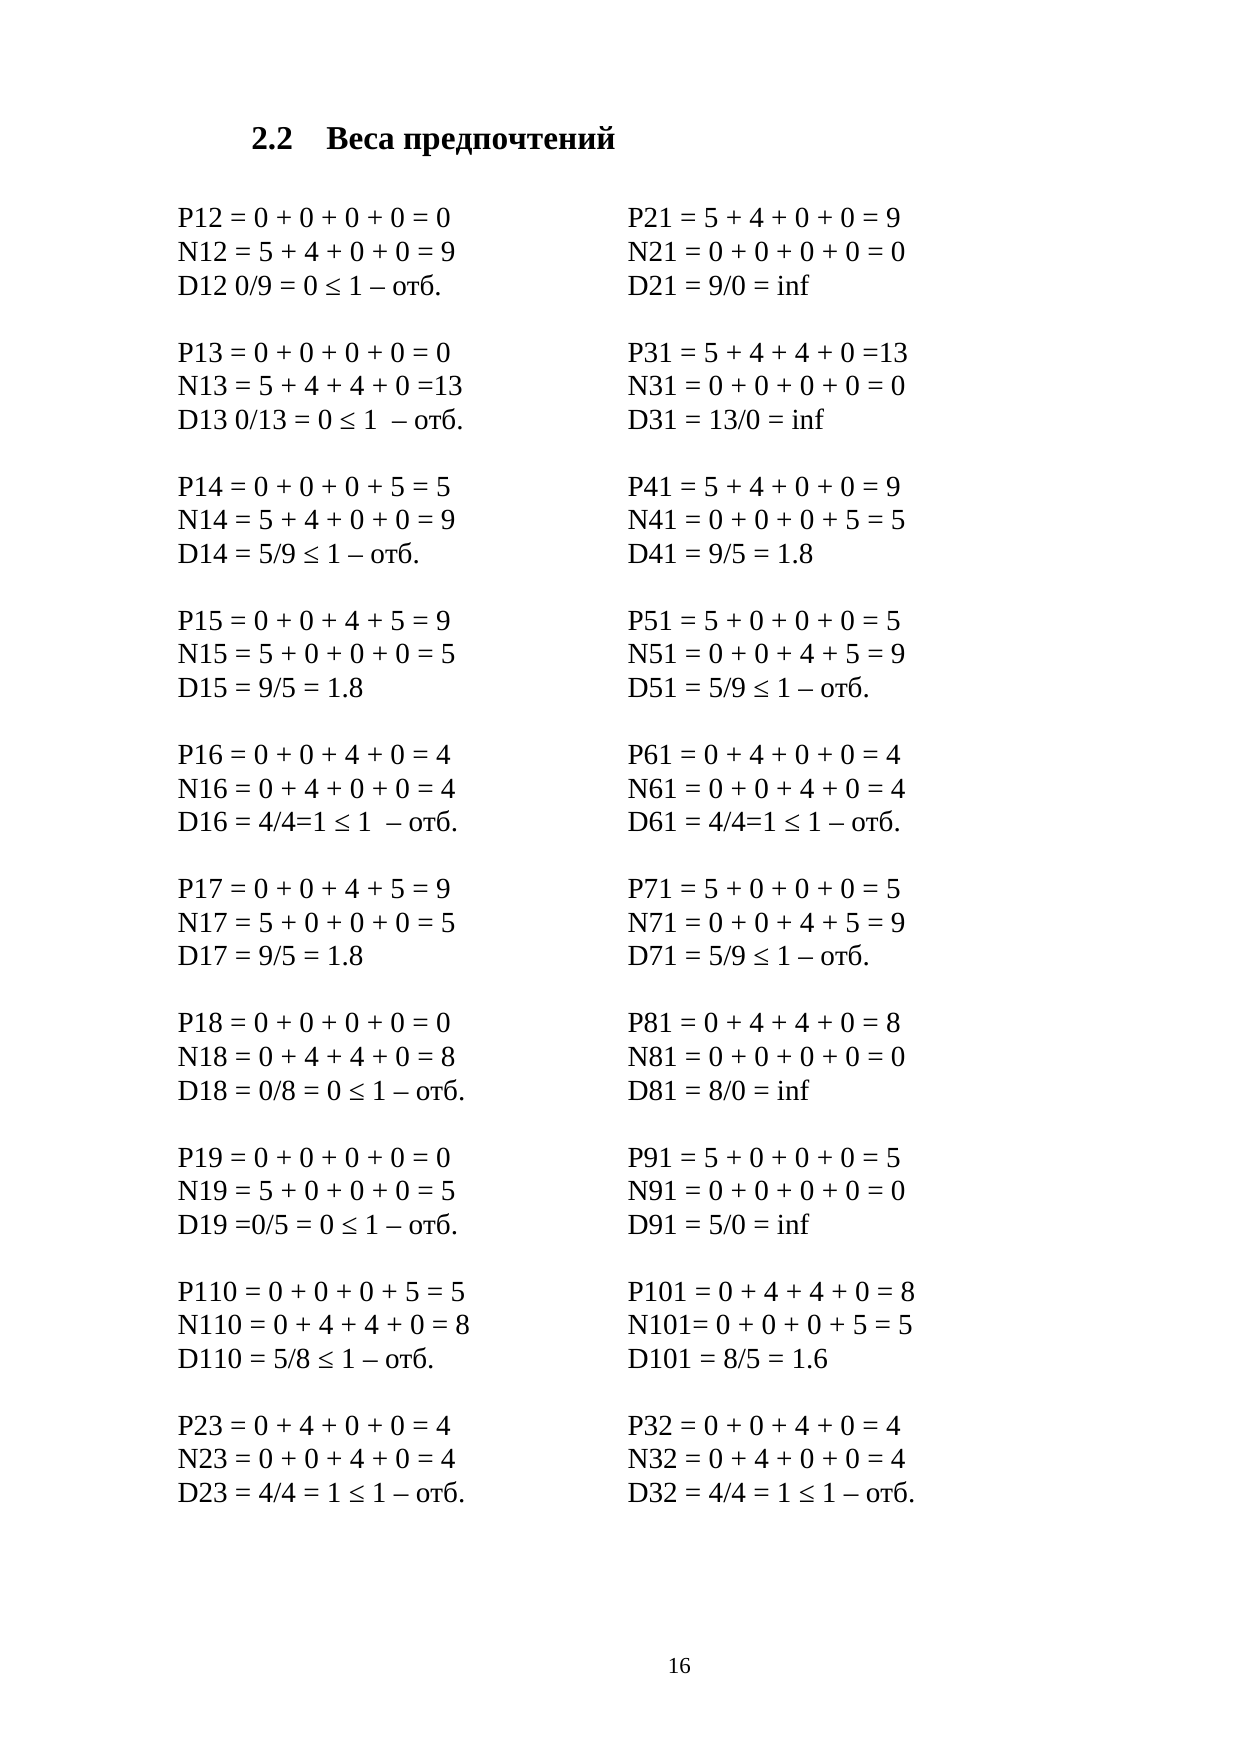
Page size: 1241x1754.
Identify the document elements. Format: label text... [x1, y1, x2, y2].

text P18 = 0 + 0 + 0 + 0 = 0 P81 = 0 + 4 + 4 + 0 = 8 [177, 1006, 1181, 1039]
text N14 = 5 + 4 + 0 + 0 = 9 N41 = 0 + 0 + 0 + 5 = 5 [177, 502, 1181, 536]
text D15 = 9/5 = 1.8 D51 = 5/9 ≤ 1 – отб. [177, 670, 1181, 704]
text N16 = 0 + 4 + 0 + 0 = 4 N61 = 0 + 0 + 4 + 0 = 4 [177, 771, 1181, 804]
text N15 = 5 + 0 + 0 + 0 = 5 N51 = 0 + 0 + 4 + 5 = 9 [177, 637, 1181, 670]
text D19 =0/5 = 0 ≤ 1 – отб. D91 = 5/0 = inf [177, 1207, 1181, 1240]
text P12 = 0 + 0 + 0 + 0 = 0 P21 = 5 + 4 + 0 + 0 = 9 [177, 201, 1181, 234]
text D23 = 4/4 = 1 ≤ 1 – отб. D32 = 4/4 = 1 ≤ 1 – отб. [177, 1475, 1181, 1509]
text D13 0/13 = 0 ≤ 1 – отб. D31 = 13/0 = inf [177, 402, 1181, 435]
text N12 = 5 + 4 + 0 + 0 = 9 N21 = 0 + 0 + 0 + 0 = 0 [177, 234, 1181, 268]
text P13 = 0 + 0 + 0 + 0 = 0 P31 = 5 + 4 + 4 + 0 =13 [177, 335, 1181, 368]
text P15 = 0 + 0 + 4 + 5 = 9 P51 = 5 + 0 + 0 + 0 = 5 [177, 603, 1181, 637]
text N13 = 5 + 4 + 4 + 0 =13 N31 = 0 + 0 + 0 + 0 = 0 [177, 368, 1181, 402]
text D12 0/9 = 0 ≤ 1 – отб. D21 = 9/0 = inf [177, 268, 1181, 301]
text P14 = 0 + 0 + 0 + 5 = 5 P41 = 5 + 4 + 0 + 0 = 9 [177, 469, 1181, 502]
text D14 = 5/9 ≤ 1 – отб. D41 = 9/5 = 1.8 [177, 536, 1181, 569]
text N19 = 5 + 0 + 0 + 0 = 5 N91 = 0 + 0 + 0 + 0 = 0 [177, 1173, 1181, 1207]
text D110 = 5/8 ≤ 1 – отб. D101 = 8/5 = 1.6 [177, 1341, 1181, 1374]
text P17 = 0 + 0 + 4 + 5 = 9 P71 = 5 + 0 + 0 + 0 = 5 [177, 871, 1181, 905]
text 2.2 Веса предпочтений [177, 118, 1181, 156]
text N23 = 0 + 0 + 4 + 0 = 4 N32 = 0 + 4 + 0 + 0 = 4 [177, 1442, 1181, 1475]
text D16 = 4/4=1 ≤ 1 – отб. D61 = 4/4=1 ≤ 1 – отб. [177, 804, 1181, 838]
text N110 = 0 + 4 + 4 + 0 = 8 N101= 0 + 0 + 0 + 5 = 5 [177, 1307, 1181, 1341]
text D17 = 9/5 = 1.8 D71 = 5/9 ≤ 1 – отб. [177, 938, 1181, 972]
text P23 = 0 + 4 + 0 + 0 = 4 P32 = 0 + 0 + 4 + 0 = 4 [177, 1408, 1181, 1442]
text P16 = 0 + 0 + 4 + 0 = 4 P61 = 0 + 4 + 0 + 0 = 4 [177, 737, 1181, 771]
text P19 = 0 + 0 + 0 + 0 = 0 P91 = 5 + 0 + 0 + 0 = 5 [177, 1140, 1181, 1173]
text N17 = 5 + 0 + 0 + 0 = 5 N71 = 0 + 0 + 4 + 5 = 9 [177, 905, 1181, 938]
text P110 = 0 + 0 + 0 + 5 = 5 P101 = 0 + 4 + 4 + 0 = 8 [177, 1274, 1181, 1307]
text D18 = 0/8 = 0 ≤ 1 – отб. D81 = 8/0 = inf [177, 1073, 1181, 1106]
text N18 = 0 + 4 + 4 + 0 = 8 N81 = 0 + 0 + 0 + 0 = 0 [177, 1039, 1181, 1073]
